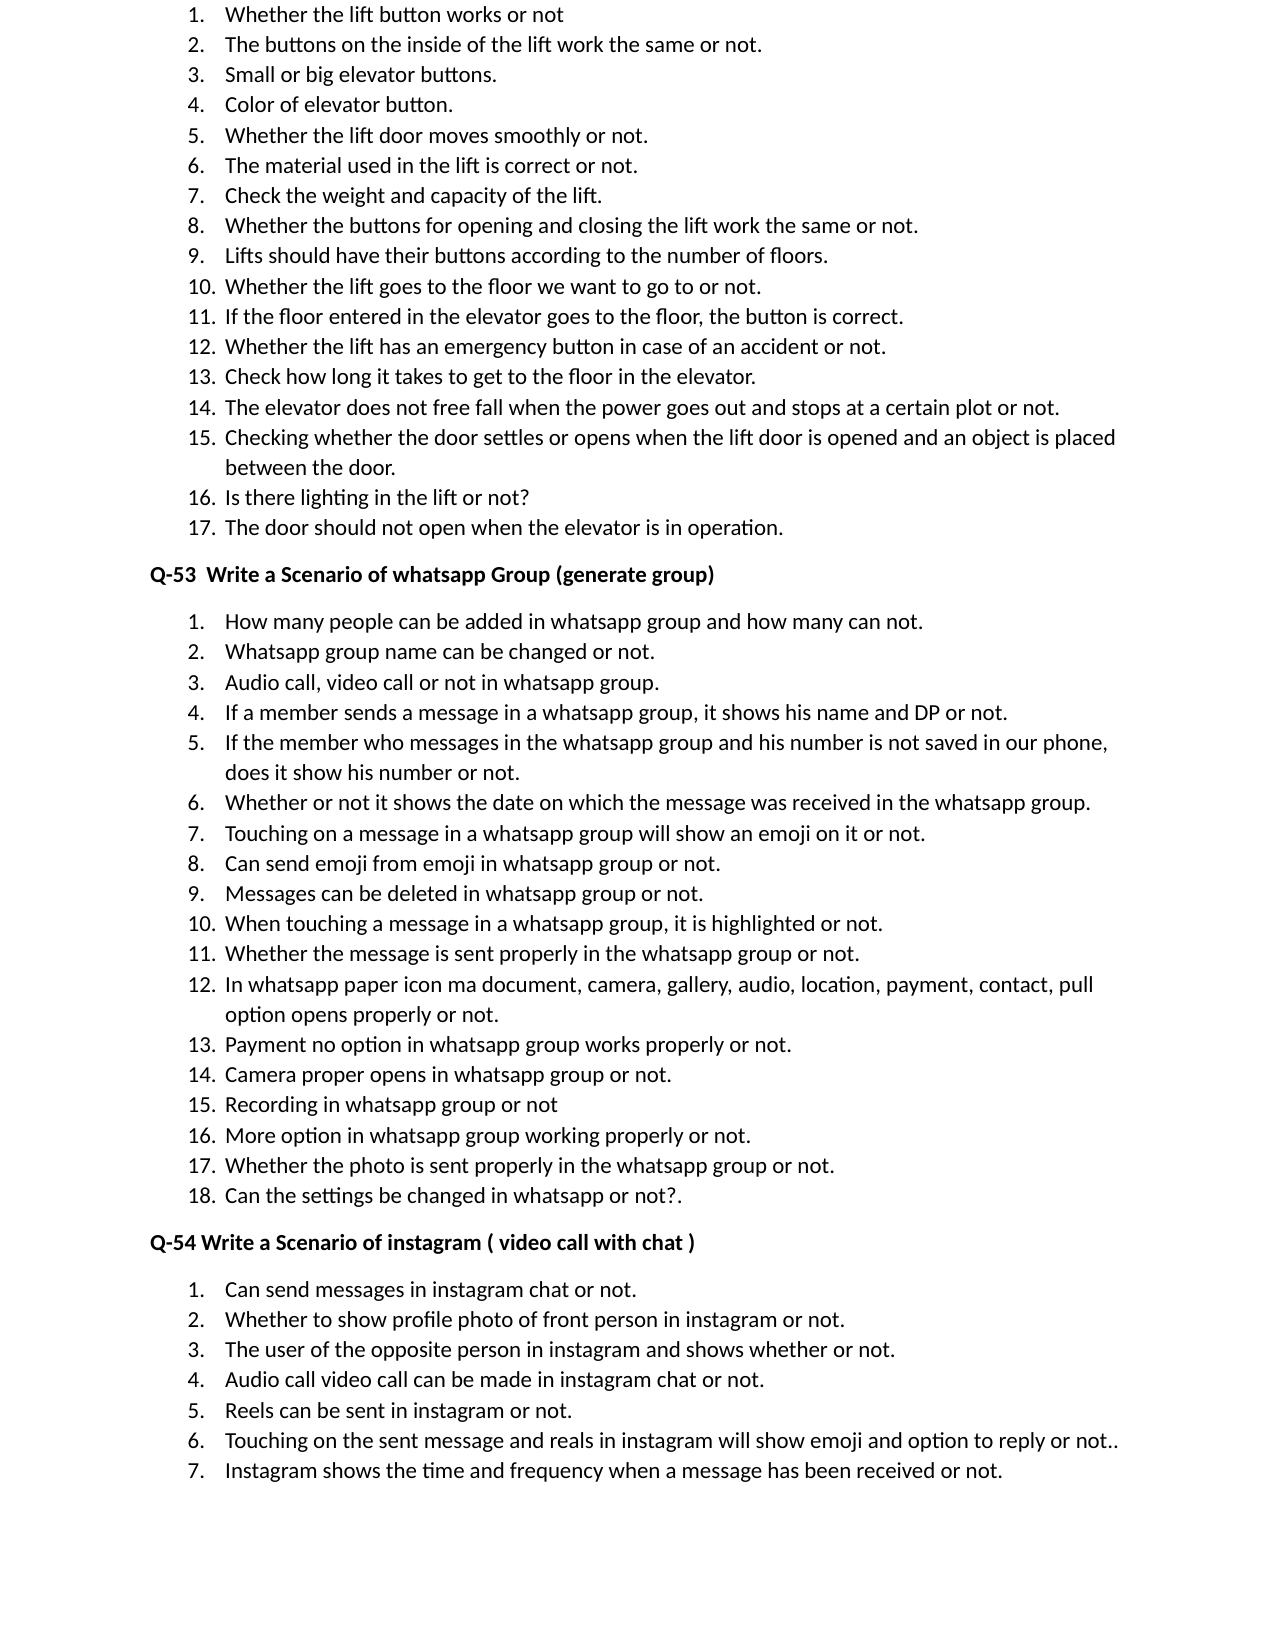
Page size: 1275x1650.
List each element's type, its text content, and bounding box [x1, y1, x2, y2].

list Check the weight and capacity of the lift. [187, 181, 1125, 209]
text Q-54 Write a Scenario of instagram ( video call with chat ) [150, 1228, 1125, 1256]
list Whether the message is sent properly in the whatsapp group or not. [187, 939, 1125, 968]
list Check how long it takes to get to the floor in the elevator. [187, 362, 1125, 391]
list In whatsapp paper icon ma document, camera, gallery, audio, location, payment, contact, pull option opens properly or not. [187, 970, 1125, 1028]
list Whether the lift goes to the floor we want to go to or not. [187, 272, 1125, 300]
list The material used in the lift is correct or not. [187, 151, 1125, 179]
list Whether or not it shows the date on which the message was received in the whatsapp group. [187, 788, 1125, 817]
list If the member who messages in the whatsapp group and his number is not saved in our phone, does it show his number or not. [187, 728, 1125, 786]
list Payment no option in whatsapp group works properly or not. [187, 1030, 1125, 1058]
text Q-53 Write a Scenario of whatsapp Group (generate group) [150, 560, 1125, 588]
list Whether the lift button works or not [187, 0, 1125, 28]
list Can the settings be changed in whatsapp or not?. [187, 1181, 1125, 1209]
list Checking whether the door settles or opens when the lift door is opened and an object is placed between the door. [187, 423, 1125, 481]
list Is there lighting in the lift or not? [187, 483, 1125, 511]
list Touching on the sent message and reals in instagram will show emoji and option to reply or not.. [187, 1426, 1125, 1454]
list Instagram shows the time and frequency when a message has been received or not. [187, 1456, 1125, 1484]
list The door should not open when the elevator is in operation. [187, 513, 1125, 542]
list Reels can be sent in instagram or not. [187, 1396, 1125, 1424]
list Small or big elevator buttons. [187, 60, 1125, 88]
list Can send emoji from emoji in whatsapp group or not. [187, 849, 1125, 877]
list Can send messages in instagram chat or not. [187, 1275, 1125, 1303]
list Whether the buttons for opening and closing the lift work the same or not. [187, 211, 1125, 239]
list Whether the lift has an emergency button in case of an accident or not. [187, 332, 1125, 360]
list Audio call video call can be made in instagram chat or not. [187, 1366, 1125, 1394]
list Touching on a message in a whatsapp group will show an emoji on it or not. [187, 819, 1125, 847]
list More option in whatsapp group working properly or not. [187, 1121, 1125, 1149]
list If the floor entered in the elevator goes to the floor, the button is correct. [187, 302, 1125, 330]
list Camera proper opens in whatsapp group or not. [187, 1060, 1125, 1088]
list Whether to show profile photo of front person in instagram or not. [187, 1305, 1125, 1333]
list Lifts should have their buttons according to the number of floors. [187, 242, 1125, 270]
list Color of elevator button. [187, 91, 1125, 119]
list Whether the lift door moves smoothly or not. [187, 121, 1125, 149]
list Messages can be deleted in whatsapp group or not. [187, 879, 1125, 907]
list Audio call, video call or not in whatsapp group. [187, 668, 1125, 696]
list The elevator does not free fall when the power goes out and stops at a certain plot or not. [187, 393, 1125, 421]
list Recording in whatsapp group or not [187, 1091, 1125, 1119]
list The buttons on the inside of the lift work the same or not. [187, 30, 1125, 58]
list When touching a message in a whatsapp group, it is highlighted or not. [187, 909, 1125, 937]
list The user of the opposite person in instagram and shows whether or not. [187, 1335, 1125, 1363]
list Whether the photo is sent properly in the whatsapp group or not. [187, 1151, 1125, 1179]
list If a member sends a message in a whatsapp group, it shows his name and DP or not. [187, 698, 1125, 726]
list How many people can be added in whatsapp group and how many can not. [187, 607, 1125, 635]
list Whatsapp group name can be changed or not. [187, 637, 1125, 666]
